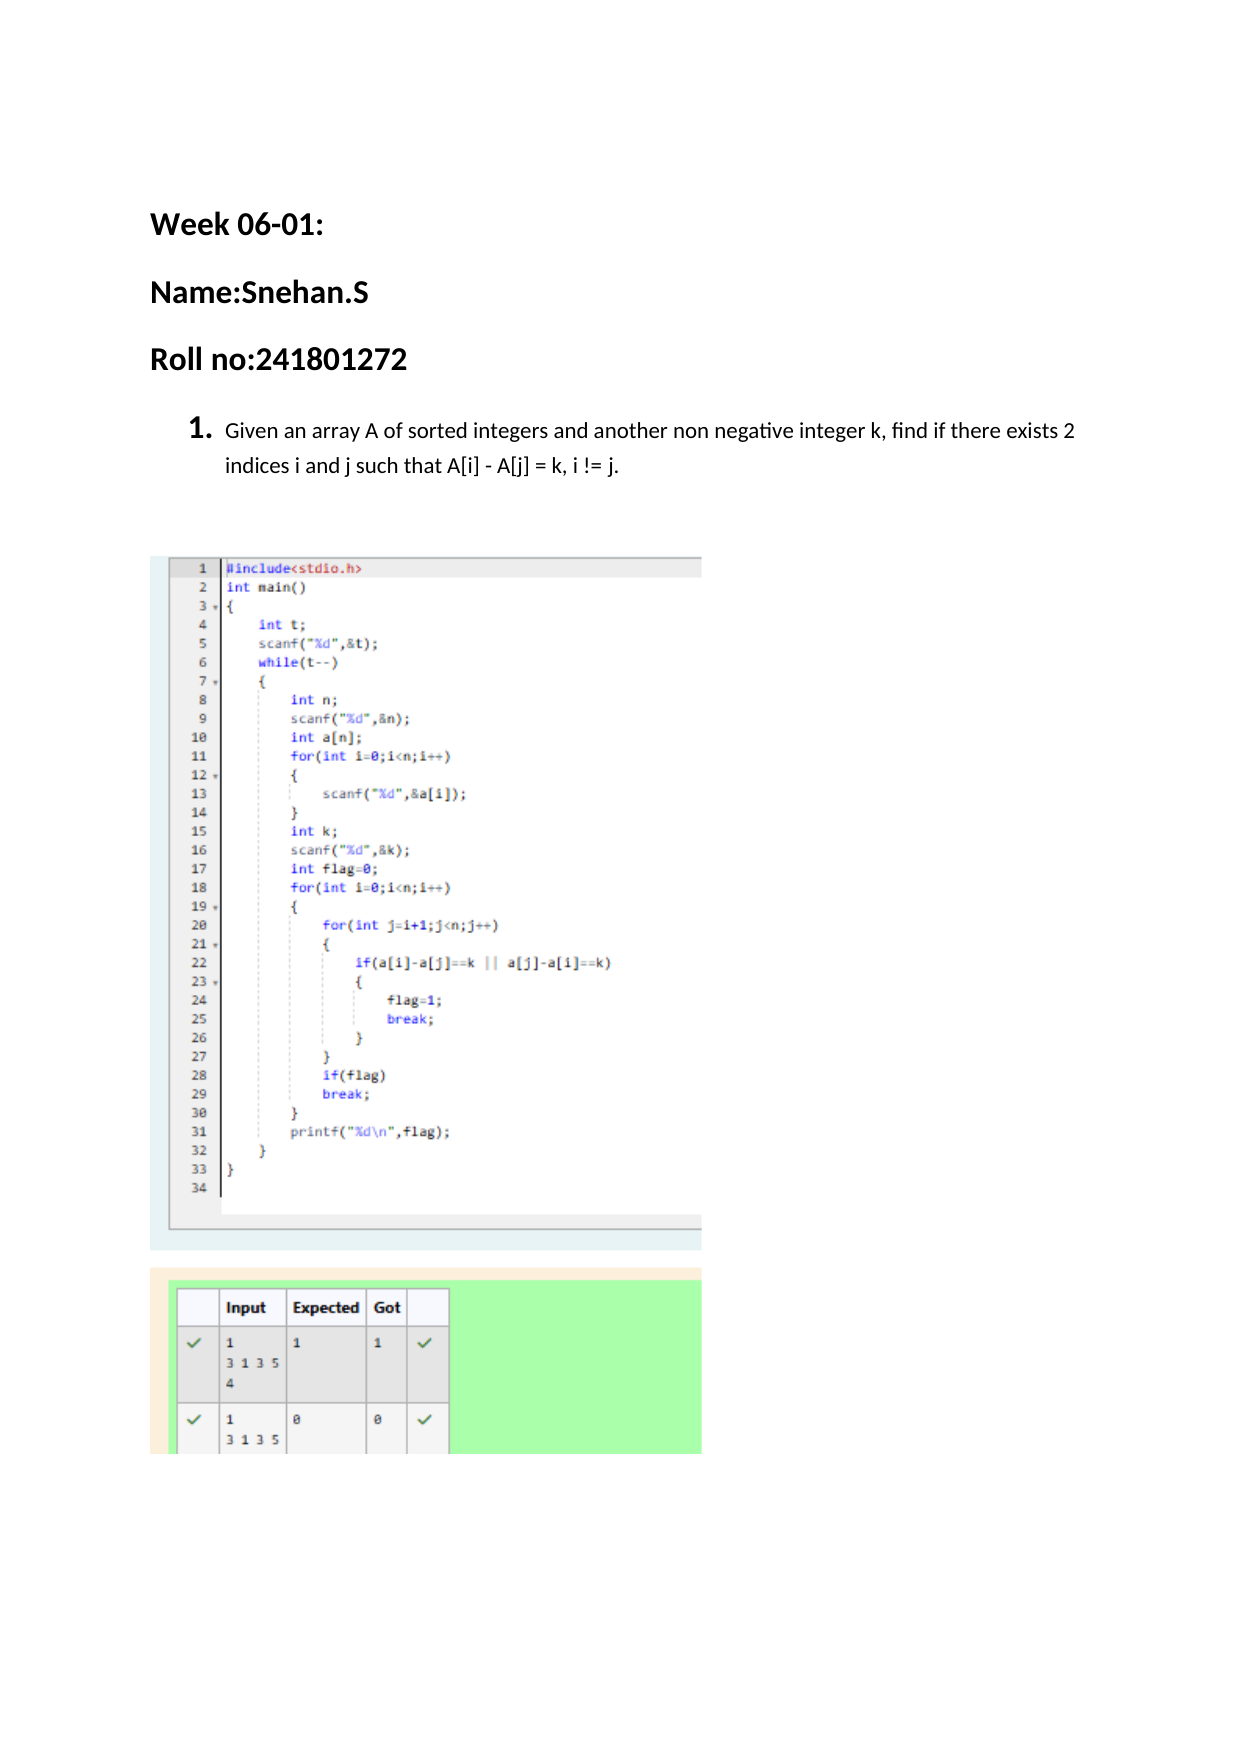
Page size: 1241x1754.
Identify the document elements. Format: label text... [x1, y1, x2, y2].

text Name:Snehan.S [150, 271, 1090, 311]
text Roll no:241801272 [150, 338, 1090, 379]
text Week 06-01: [150, 203, 1090, 244]
list Given an array A of sorted integers and another non negative integer k, find if there exists 2 indices i and j such that A[i] - A[j] = k, i != j. [187, 406, 1090, 479]
